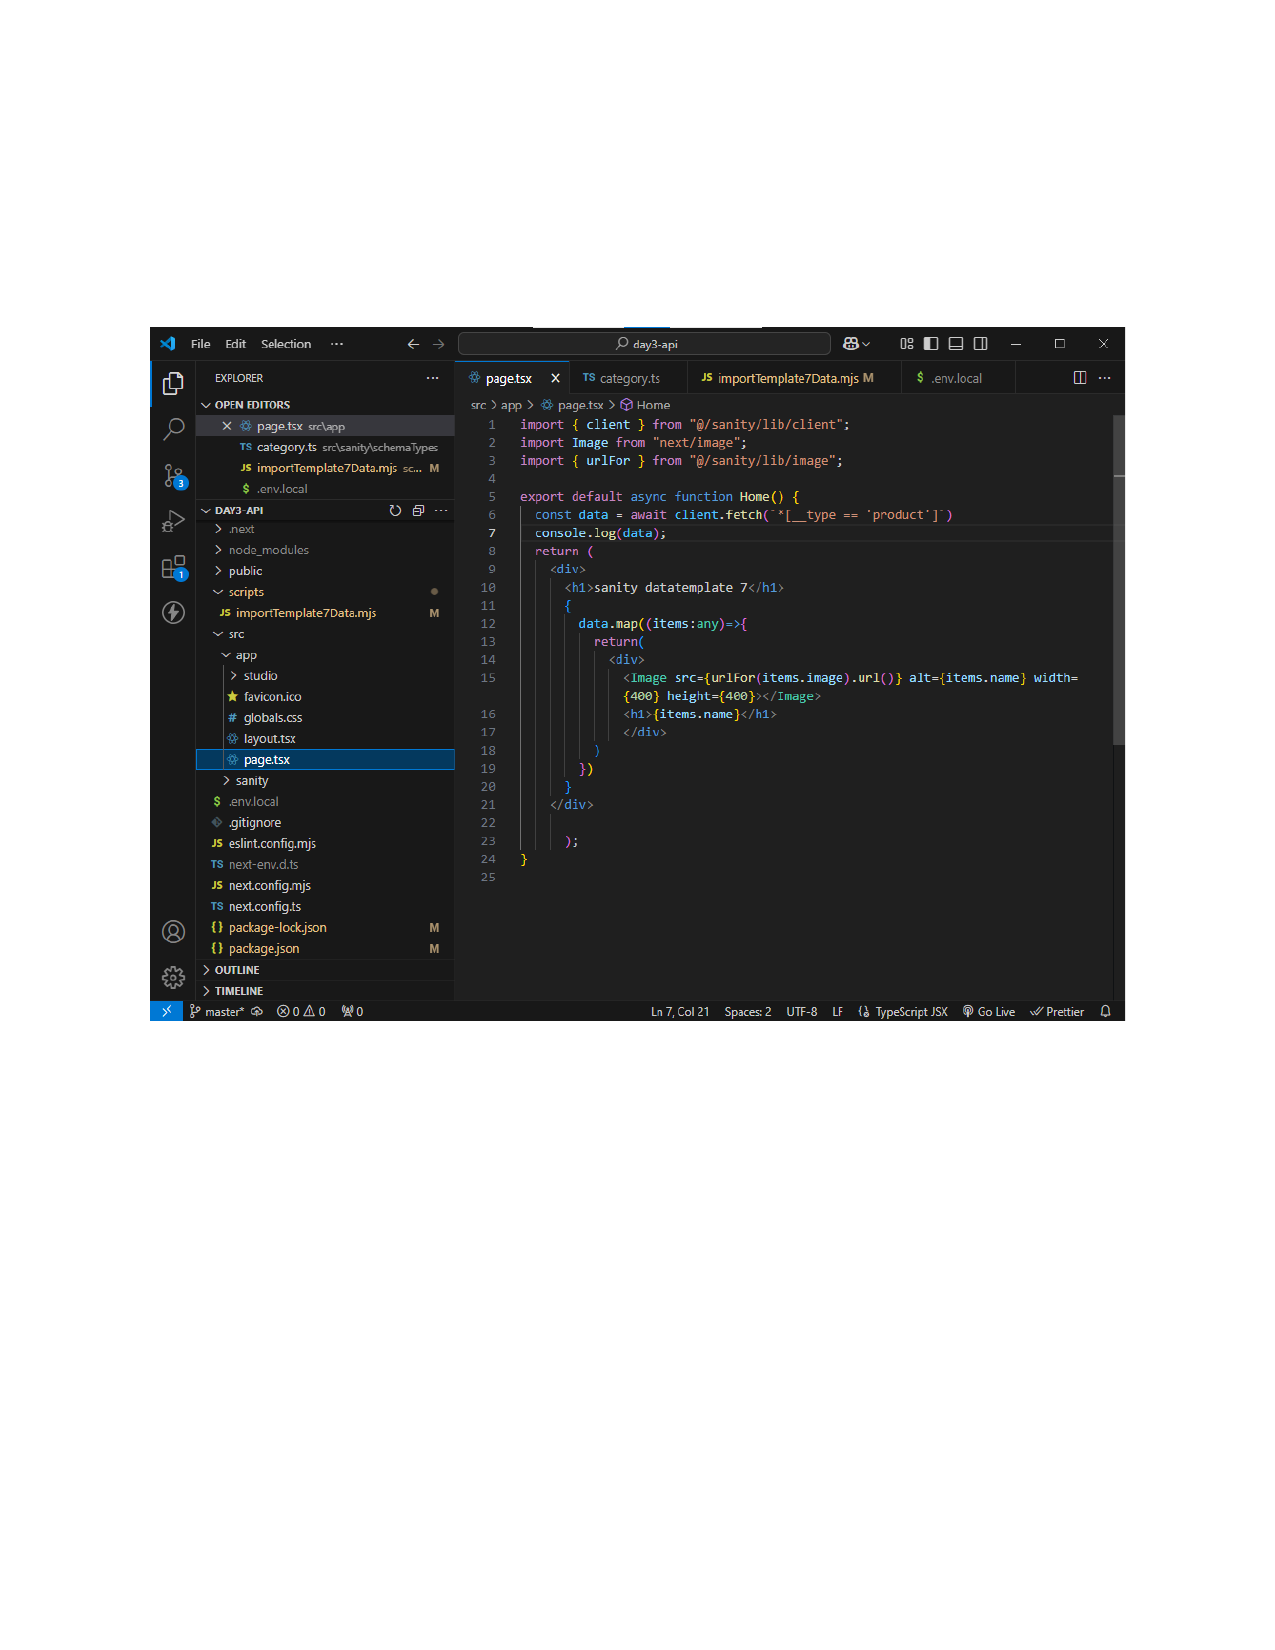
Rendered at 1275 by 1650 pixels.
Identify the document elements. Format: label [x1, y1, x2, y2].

picture [150, 327, 1125, 1021]
